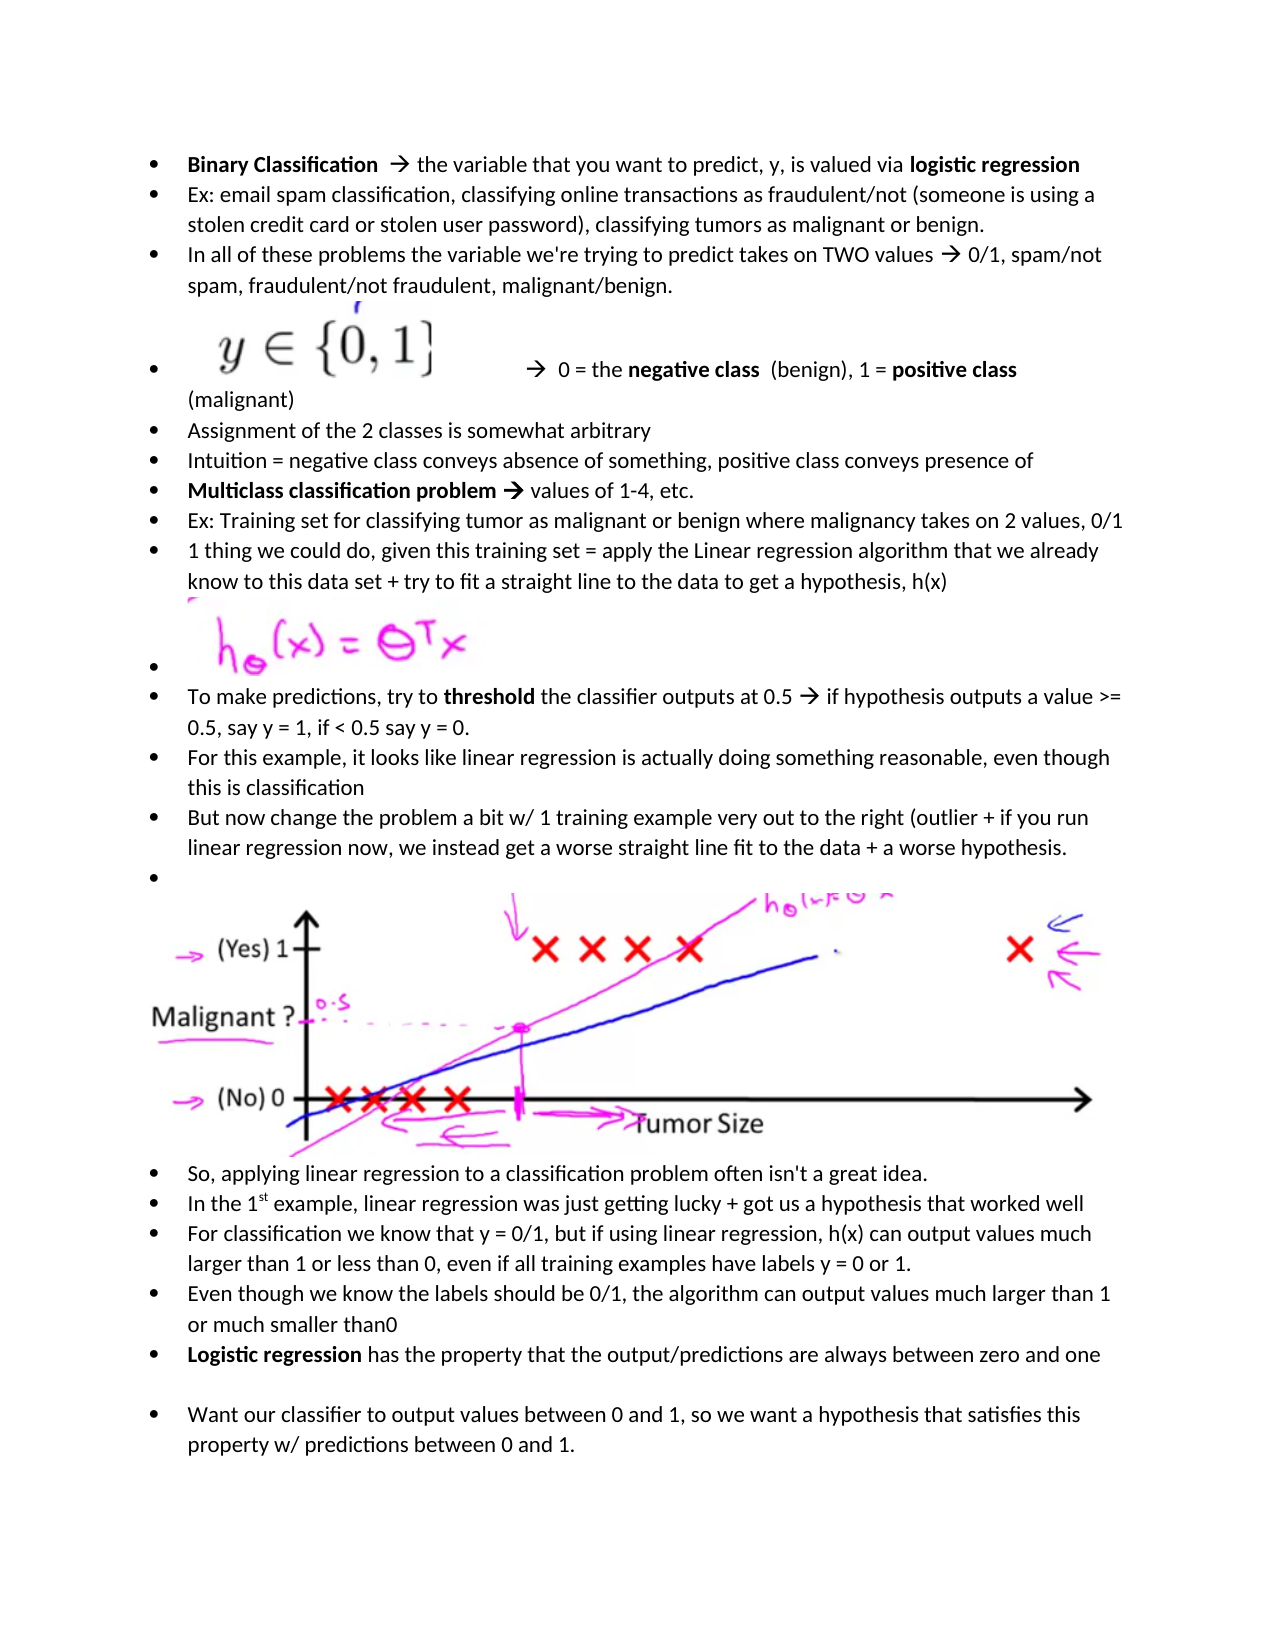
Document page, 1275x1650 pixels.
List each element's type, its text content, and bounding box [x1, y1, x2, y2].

list In the 1st example, linear regression was just getting lucky + got us a hypothesis that worked well [150, 1189, 1125, 1217]
list Ex: Training set for classifying tumor as malignant or benign where malignancy takes on 2 values, 0/1 [150, 506, 1125, 534]
list Binary Classification the variable that you want to predict, y, is valued via logistic regression [150, 150, 1125, 178]
list For this example, it looks like linear regression is actually doing something reasonable, even though this is classification [150, 743, 1125, 801]
list 1 thing we could do, given this training set = apply the Linear regression algorithm that we already know to this data set + try to fit a straight line to the data to get a hypothesis, h(x) [150, 537, 1125, 595]
list Even though we know the labels should be 0/1, the algorithm can output values much larger than 1 or much smaller than0 [150, 1279, 1125, 1338]
list Assignment of the 2 classes is somewhat arbitrary [150, 416, 1125, 444]
list Logistic regression has the property that the output/predictions are always between zero and one [150, 1340, 1125, 1368]
list For classification we know that y = 0/1, but if using linear regression, h(x) can output values much larger than 1 or less than 0, even if all training examples have labels y = 0 or 1. [150, 1219, 1125, 1277]
list Multiclass classification problem values of 1-4, etc. [150, 476, 1125, 504]
list So, applying linear regression to a classification problem often isn't a great idea. [150, 1159, 1125, 1187]
picture [187, 301, 432, 378]
list Ex: email spam classification, classifying online transactions as fraudulent/not (someone is using a stolen credit card or stolen user password), classifying tumors as malignant or benign. [150, 180, 1125, 238]
list To make predictions, try to threshold the classifier outputs at 0.5 if hypothesis outputs a value >= 0.5, say y = 1, if < 0.5 say y = 0. [150, 682, 1125, 741]
list But now change the problem a bit w/ 1 training example very out to the right (outlier + if you run linear regression now, we instead get a worse straight line fit to the data + a worse hypothesis. [150, 803, 1125, 862]
list In all of these problems the variable we're trying to predict takes on TWO values 0/1, spam/not spam, fraudulent/not fraudulent, malignant/benign. [150, 241, 1125, 299]
list Want our classifier to output values between 0 and 1, so we want a hypothesis that satisfies this property w/ predictions between 0 and 1. [150, 1400, 1125, 1458]
picture [187, 597, 488, 676]
list 0 = the negative class (benign), 1 = positive class (malignant) [150, 301, 1125, 413]
picture [150, 893, 1125, 1157]
list Intuition = negative class conveys absence of something, positive class conveys presence of [150, 446, 1125, 474]
